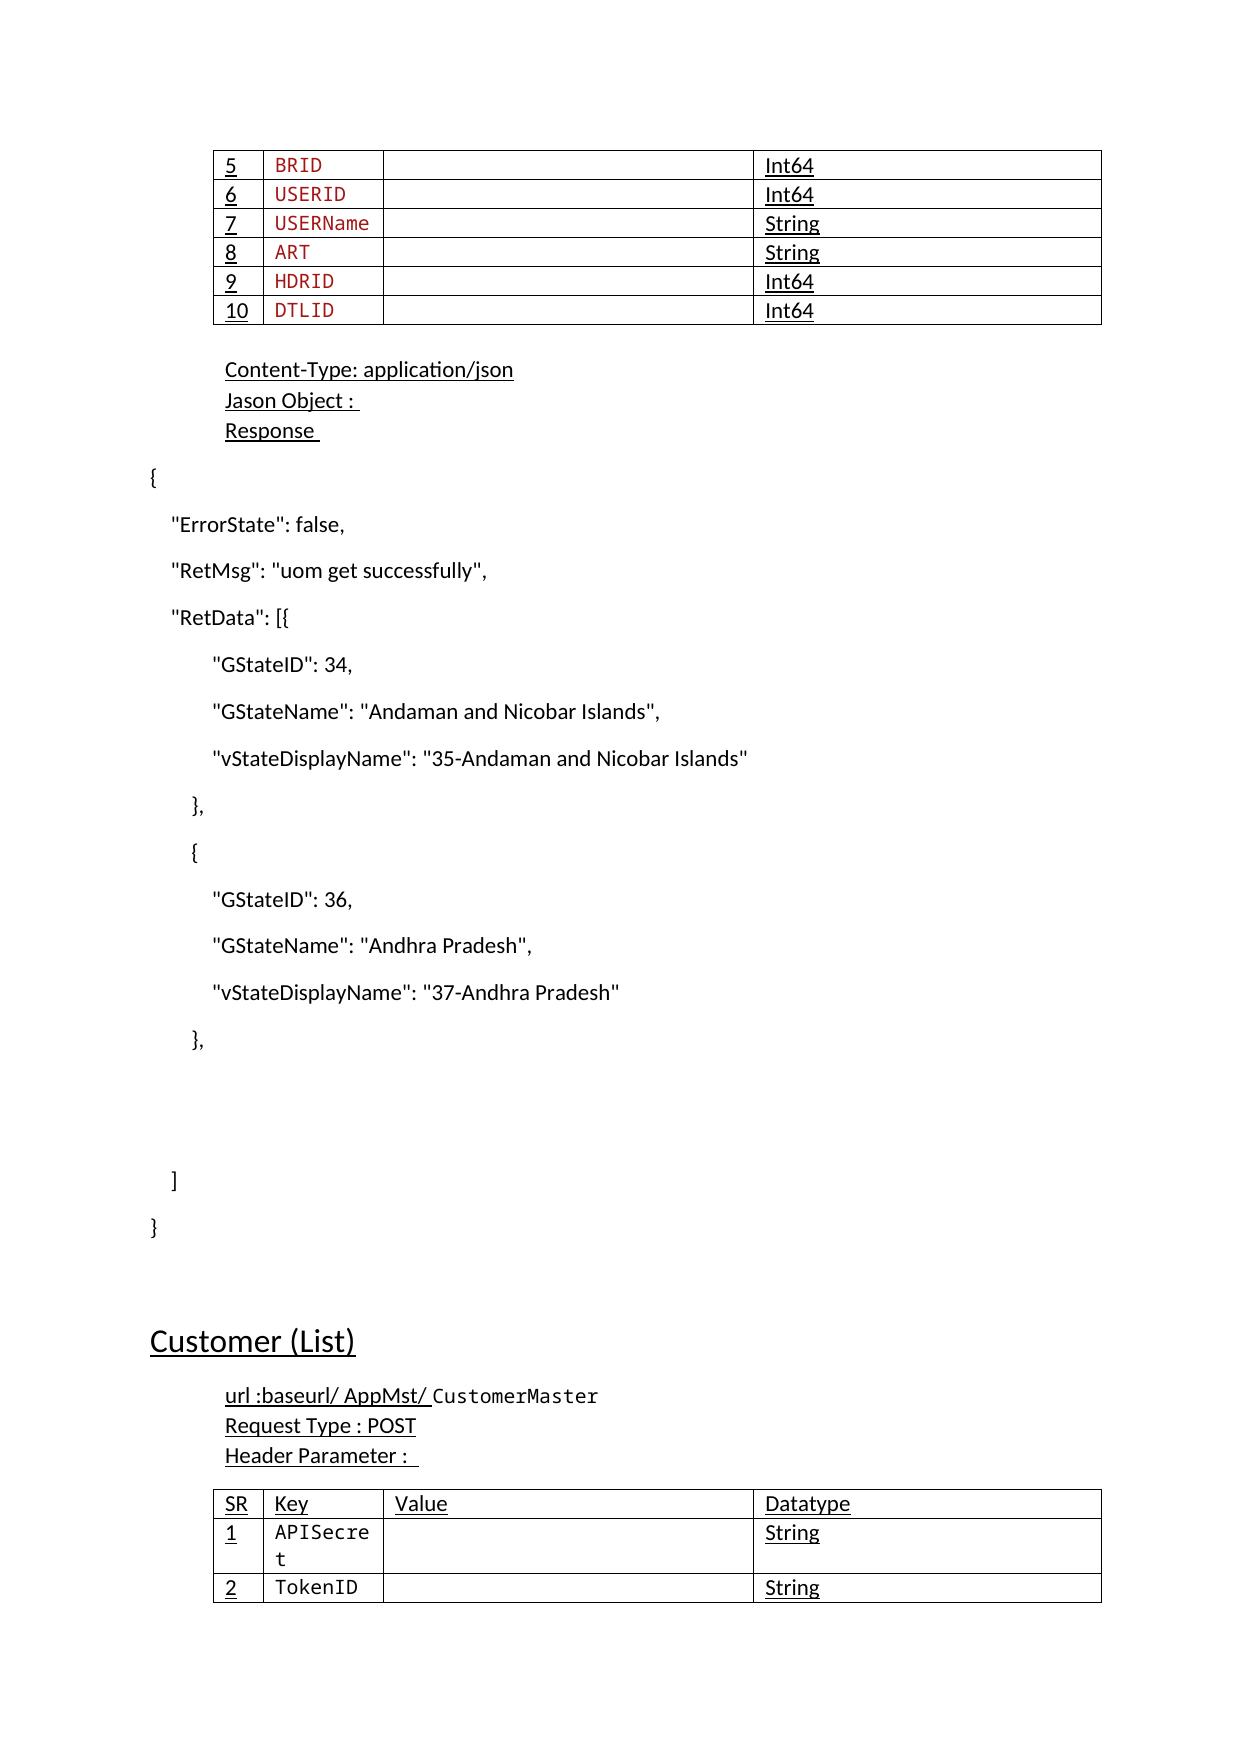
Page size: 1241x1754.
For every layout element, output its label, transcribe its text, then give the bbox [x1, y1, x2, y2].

text "RetData": [{ [150, 603, 1090, 632]
text { [150, 463, 1090, 491]
table_cell 9 [214, 267, 263, 295]
text "vStateDisplayName": "37-Andhra Pradesh" [150, 978, 1090, 1007]
text Customer (List) [150, 1320, 1090, 1361]
table_header Value [384, 1490, 753, 1517]
table_cell String [754, 1519, 1101, 1572]
list Content-Type: application/json [225, 356, 1090, 384]
table_cell 6 [214, 180, 263, 208]
table_cell 5 [214, 151, 263, 179]
table_cell [384, 238, 753, 266]
list Jason Object : [225, 386, 1090, 414]
table_cell String [754, 1574, 1101, 1602]
list Request Type : POST [225, 1411, 1090, 1439]
text "GStateID": 36, [150, 885, 1090, 913]
table_cell Int64 [754, 151, 1101, 179]
table_header SR [214, 1490, 263, 1517]
table_cell 8 [214, 238, 263, 266]
list Response [225, 416, 1090, 444]
table_cell [384, 1574, 753, 1602]
table_cell [384, 151, 753, 179]
text "GStateName": "Andaman and Nicobar Islands", [150, 697, 1090, 725]
text } [150, 1213, 1090, 1241]
table_cell 7 [214, 209, 263, 237]
text { [150, 838, 1090, 866]
table_cell APISecret [286, 1519, 383, 1572]
table_cell DTLID [264, 296, 383, 324]
table_cell [384, 296, 753, 324]
table_cell Int64 [754, 267, 1101, 295]
text ] [150, 1166, 1090, 1194]
table_cell USERName [264, 209, 383, 237]
table_cell String [754, 209, 1101, 237]
table_cell 10 [214, 296, 263, 324]
table_cell HDRID [264, 267, 383, 295]
table_cell [384, 180, 753, 208]
text "GStateName": "Andhra Pradesh", [150, 932, 1090, 960]
table_cell String [754, 238, 1101, 266]
table_cell ART [264, 238, 383, 266]
table_header Key [264, 1490, 383, 1517]
text "vStateDisplayName": "35-Andaman and Nicobar Islands" [150, 744, 1090, 772]
table_cell BRID [264, 151, 383, 179]
text }, [150, 791, 1090, 819]
text }, [150, 1025, 1090, 1053]
table_cell Int64 [754, 180, 1101, 208]
list Header Parameter : [225, 1442, 1090, 1469]
table_cell USERID [264, 180, 383, 208]
text "RetMsg": "uom get successfully", [150, 557, 1090, 585]
table_cell 2 [214, 1574, 263, 1602]
table_cell Int64 [754, 296, 1101, 324]
list url :baseurl/ AppMst/ CustomerMaster [225, 1381, 1090, 1409]
table_cell TokenID [264, 1574, 383, 1602]
table_cell [384, 209, 753, 237]
table_cell 1 [214, 1519, 263, 1572]
table_cell [384, 1519, 753, 1572]
text "GStateID": 34, [150, 650, 1090, 678]
text "ErrorState": false, [150, 510, 1090, 538]
table_cell [384, 267, 753, 295]
table_header Datatype [754, 1490, 1101, 1517]
